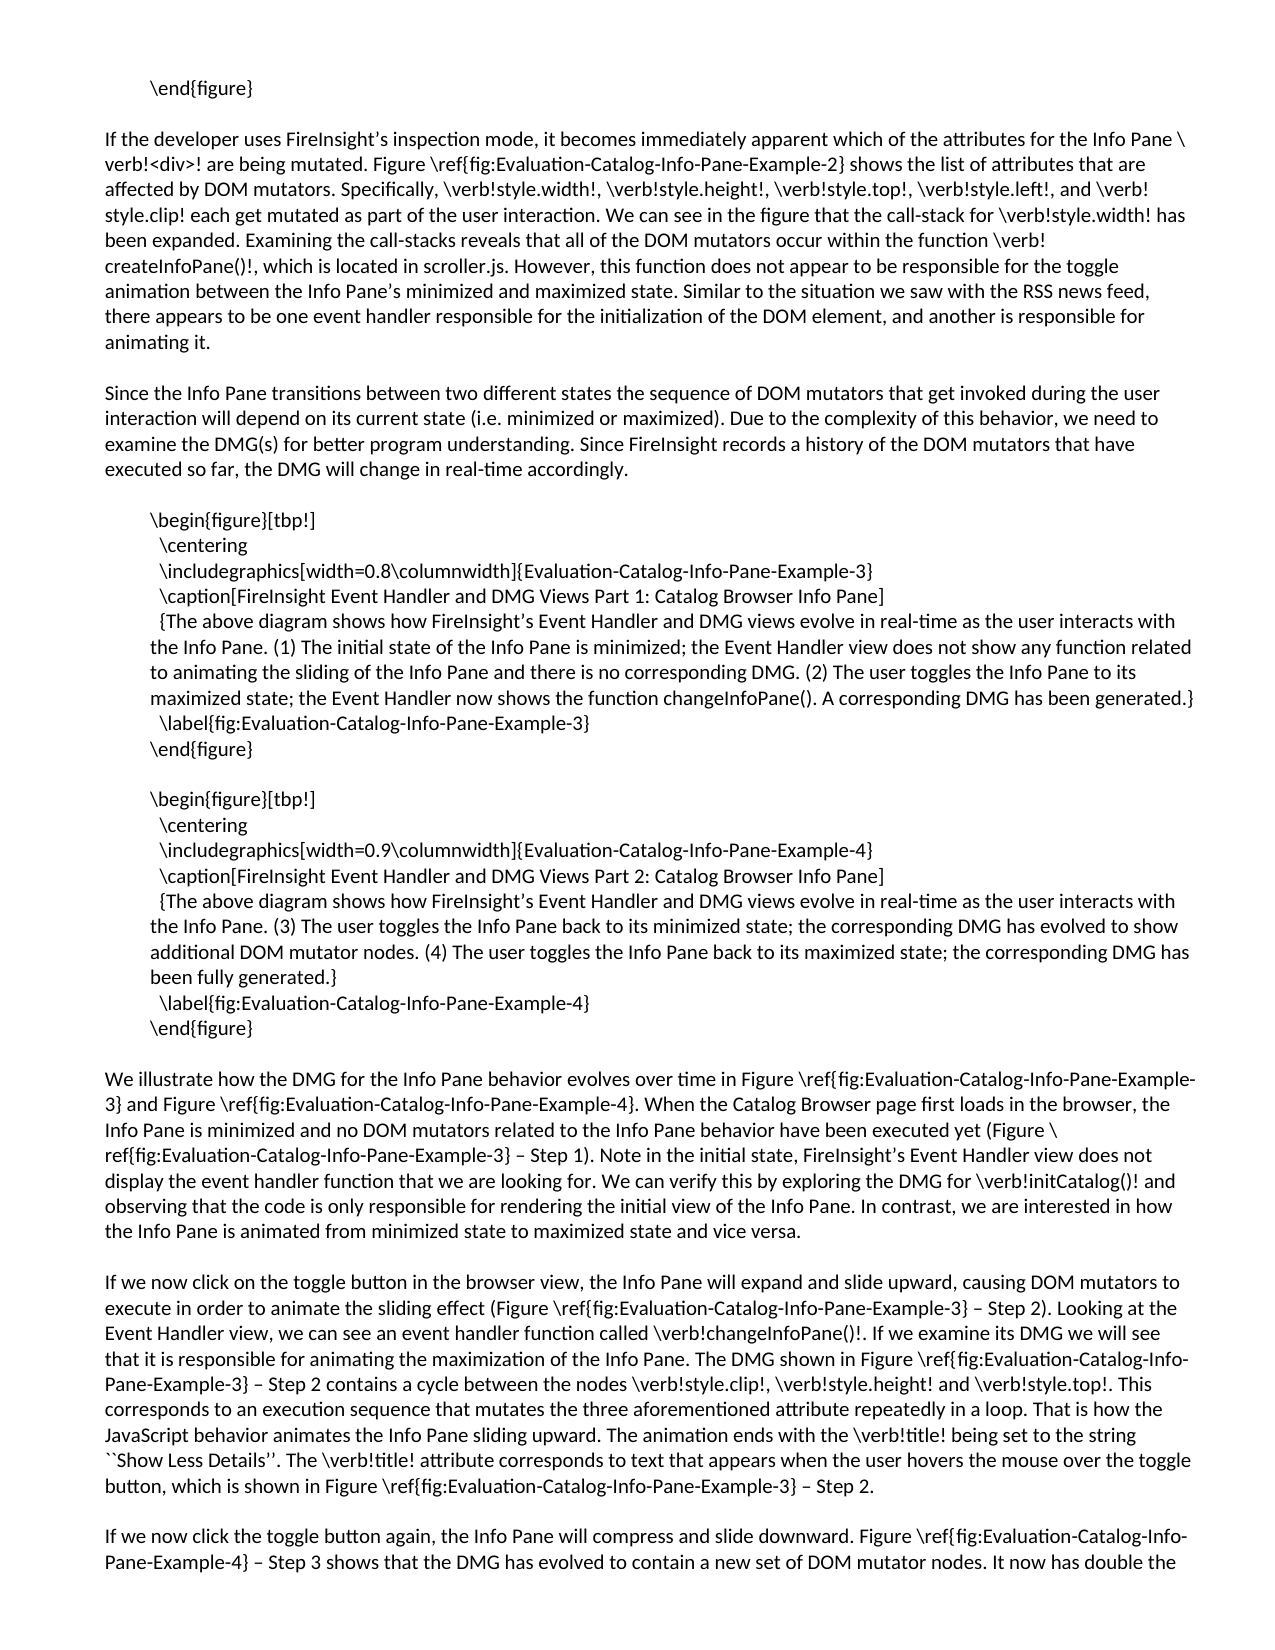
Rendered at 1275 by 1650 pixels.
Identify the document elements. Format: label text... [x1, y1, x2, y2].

text \includegraphics[width=0.8\columnwidth]{Evaluation-Catalog-Info-Pane-Example-3} [150, 558, 1200, 583]
text \label{fig:Evaluation-Catalog-Info-Pane-Example-4} [150, 990, 1200, 1015]
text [104, 1524, 1200, 1574]
text \label{fig:Evaluation-Catalog-Info-Pane-Example-3} [150, 710, 1200, 736]
text Since the Info Pane transitions between two different states the sequence of DOM mutators that get invoked during the user interaction will depend on its current state (i.e. minimized or maximized). Due to the complexity of this behavior, we need to examine the DMG(s) for better program understanding. Since FireInsight records a history of the DOM mutators that have executed so far, the DMG will change in real-time accordingly. [104, 380, 1200, 482]
text \caption[FireInsight Event Handler and DMG Views Part 1: Catalog Browser Info Pane] [150, 583, 1200, 609]
text \end{figure} [150, 75, 1200, 100]
text \begin{figure}[tbp!] [150, 507, 1200, 532]
text \includegraphics[width=0.9\columnwidth]{Evaluation-Catalog-Info-Pane-Example-4} [150, 837, 1200, 863]
text \centering [150, 532, 1200, 558]
text {The above diagram shows how FireInsight’s Event Handler and DMG views evolve in real-time as the user interacts with the Info Pane. (3) The user toggles the Info Pane back to its minimized state; the corresponding DMG has evolved to show additional DOM mutator nodes. (4) The user toggles the Info Pane back to its maximized state; the corresponding DMG has been fully generated.} [150, 888, 1200, 990]
text \centering [150, 812, 1200, 837]
text {The above diagram shows how FireInsight’s Event Handler and DMG views evolve in real-time as the user interacts with the Info Pane. (1) The initial state of the Info Pane is minimized; the Event Handler view does not show any function related to animating the sliding of the Info Pane and there is no corresponding DMG. (2) The user toggles the Info Pane to its maximized state; the Event Handler now shows the function changeInfoPane(). A corresponding DMG has been generated.} [150, 609, 1200, 710]
text We illustrate how the DMG for the Info Pane behavior evolves over time in Figure \ref{fig:Evaluation-Catalog-Info-Pane-Example-3} and Figure \ref{fig:Evaluation-Catalog-Info-Pane-Example-4}. When the Catalog Browser page first loads in the browser, the Info Pane is minimized and no DOM mutators related to the Info Pane behavior have been executed yet (Figure \ref{fig:Evaluation-Catalog-Info-Pane-Example-3} – Step 1). Note in the initial state, FireInsight’s Event Handler view does not display the event handler function that we are looking for. We can verify this by exploring the DMG for \verb!initCatalog()! and observing that the code is only responsible for rendering the initial view of the Info Pane. In contrast, we are interested in how the Info Pane is animated from minimized state to maximized state and vice versa. [104, 1066, 1200, 1244]
text \begin{figure}[tbp!] [150, 787, 1200, 812]
text \end{figure} [150, 736, 1200, 761]
text If we now click on the toggle button in the browser view, the Info Pane will expand and slide upward, causing DOM mutators to execute in order to animate the sliding effect (Figure \ref{fig:Evaluation-Catalog-Info-Pane-Example-3} – Step 2). Looking at the Event Handler view, we can see an event handler function called \verb!changeInfoPane()!. If we examine its DMG we will see that it is responsible for animating the maximization of the Info Pane. The DMG shown in Figure \ref{fig:Evaluation-Catalog-Info-Pane-Example-3} – Step 2 contains a cycle between the nodes \verb!style.clip!, \verb!style.height! and \verb!style.top!. This corresponds to an execution sequence that mutates the three aforementioned attribute repeatedly in a loop. That is how the JavaScript behavior animates the Info Pane sliding upward. The animation ends with the \verb!title! being set to the string ``Show Less Details’’. The \verb!title! attribute corresponds to text that appears when the user hovers the mouse over the toggle button, which is shown in Figure \ref{fig:Evaluation-Catalog-Info-Pane-Example-3} – Step 2. [104, 1269, 1200, 1498]
text \end{figure} [150, 1015, 1200, 1041]
text \caption[FireInsight Event Handler and DMG Views Part 2: Catalog Browser Info Pane] [150, 863, 1200, 888]
text If the developer uses FireInsight’s inspection mode, it becomes immediately apparent which of the attributes for the Info Pane \verb!<div>! are being mutated. Figure \ref{fig:Evaluation-Catalog-Info-Pane-Example-2} shows the list of attributes that are affected by DOM mutators. Specifically, \verb!style.width!, \verb!style.height!, \verb!style.top!, \verb!style.left!, and \verb!style.clip! each get mutated as part of the user interaction. We can see in the figure that the call-stack for \verb!style.width! has been expanded. Examining the call-stacks reveals that all of the DOM mutators occur within the function \verb!createInfoPane()!, which is located in scroller.js. However, this function does not appear to be responsible for the toggle animation between the Info Pane’s minimized and maximized state. Similar to the situation we saw with the RSS news feed, there appears to be one event handler responsible for the initialization of the DOM element, and another is responsible for animating it. [104, 126, 1200, 354]
